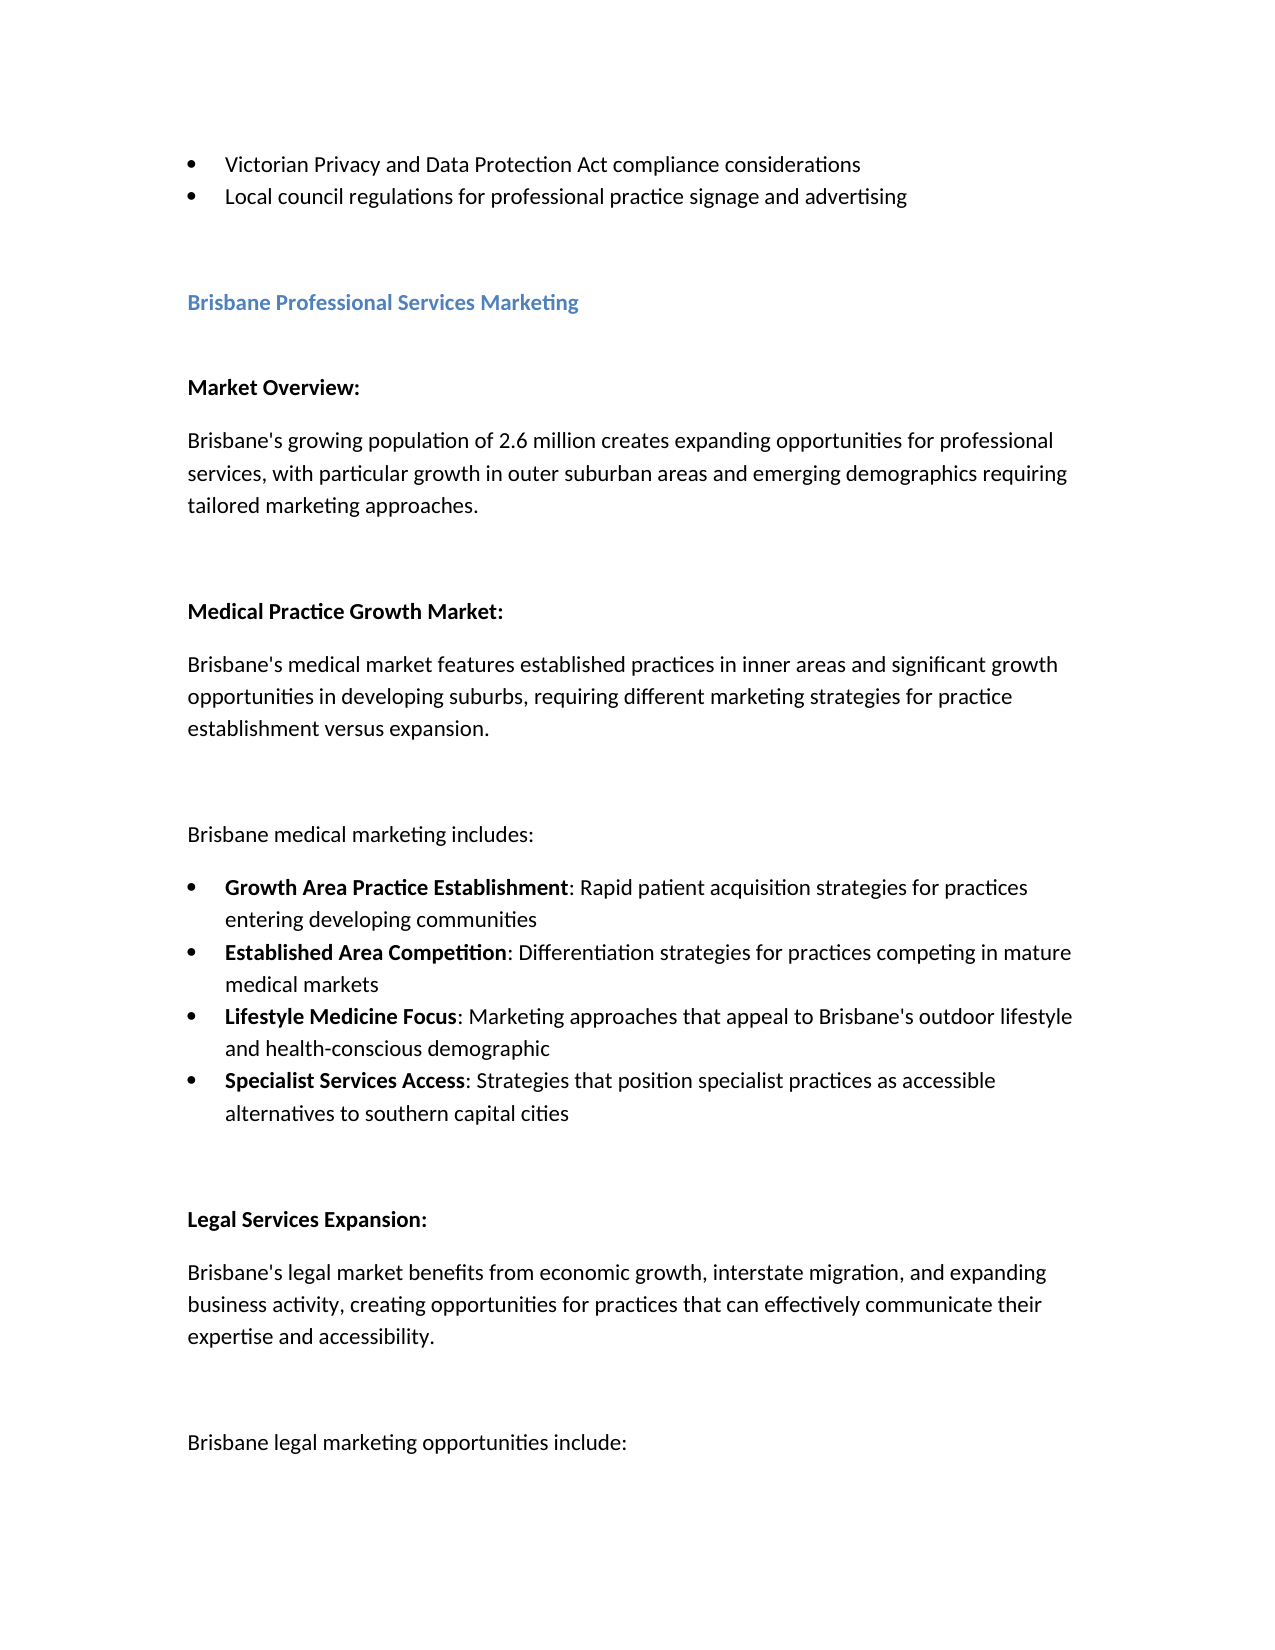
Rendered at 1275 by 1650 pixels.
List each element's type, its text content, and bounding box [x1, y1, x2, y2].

subtitle Brisbane Professional Services Marketing [187, 288, 1087, 316]
text Brisbane medical marketing includes: [187, 820, 1087, 848]
list Growth Area Practice Establishment: Rapid patient acquisition strategies for practices entering developing communities [187, 873, 1087, 933]
text Brisbane's legal market benefits from economic growth, interstate migration, and expanding business activity, creating opportunities for practices that can effectively communicate their expertise and accessibility. [187, 1258, 1087, 1350]
list Local council regulations for professional practice signage and advertising [187, 182, 1087, 210]
text Legal Services Expansion: [187, 1205, 1087, 1233]
text Brisbane's growing population of 2.6 million creates expanding opportunities for professional services, with particular growth in outer suburban areas and emerging demographics requiring tailored marketing approaches. [187, 426, 1087, 519]
list Lifestyle Medicine Focus: Marketing approaches that appeal to Brisbane's outdoor lifestyle and health-conscious demographic [187, 1002, 1087, 1062]
list Specialist Services Access: Strategies that position specialist practices as accessible alternatives to southern capital cities [187, 1066, 1087, 1127]
text Market Overview: [187, 373, 1087, 401]
text Brisbane's medical market features established practices in inner areas and significant growth opportunities in developing suburbs, requiring different marketing strategies for practice establishment versus expansion. [187, 650, 1087, 742]
list Victorian Privacy and Data Protection Act compliance considerations [187, 150, 1087, 178]
list Established Area Competition: Differentiation strategies for practices competing in mature medical markets [187, 938, 1087, 998]
text Brisbane legal marketing opportunities include: [187, 1428, 1087, 1456]
text Medical Practice Growth Market: [187, 597, 1087, 625]
